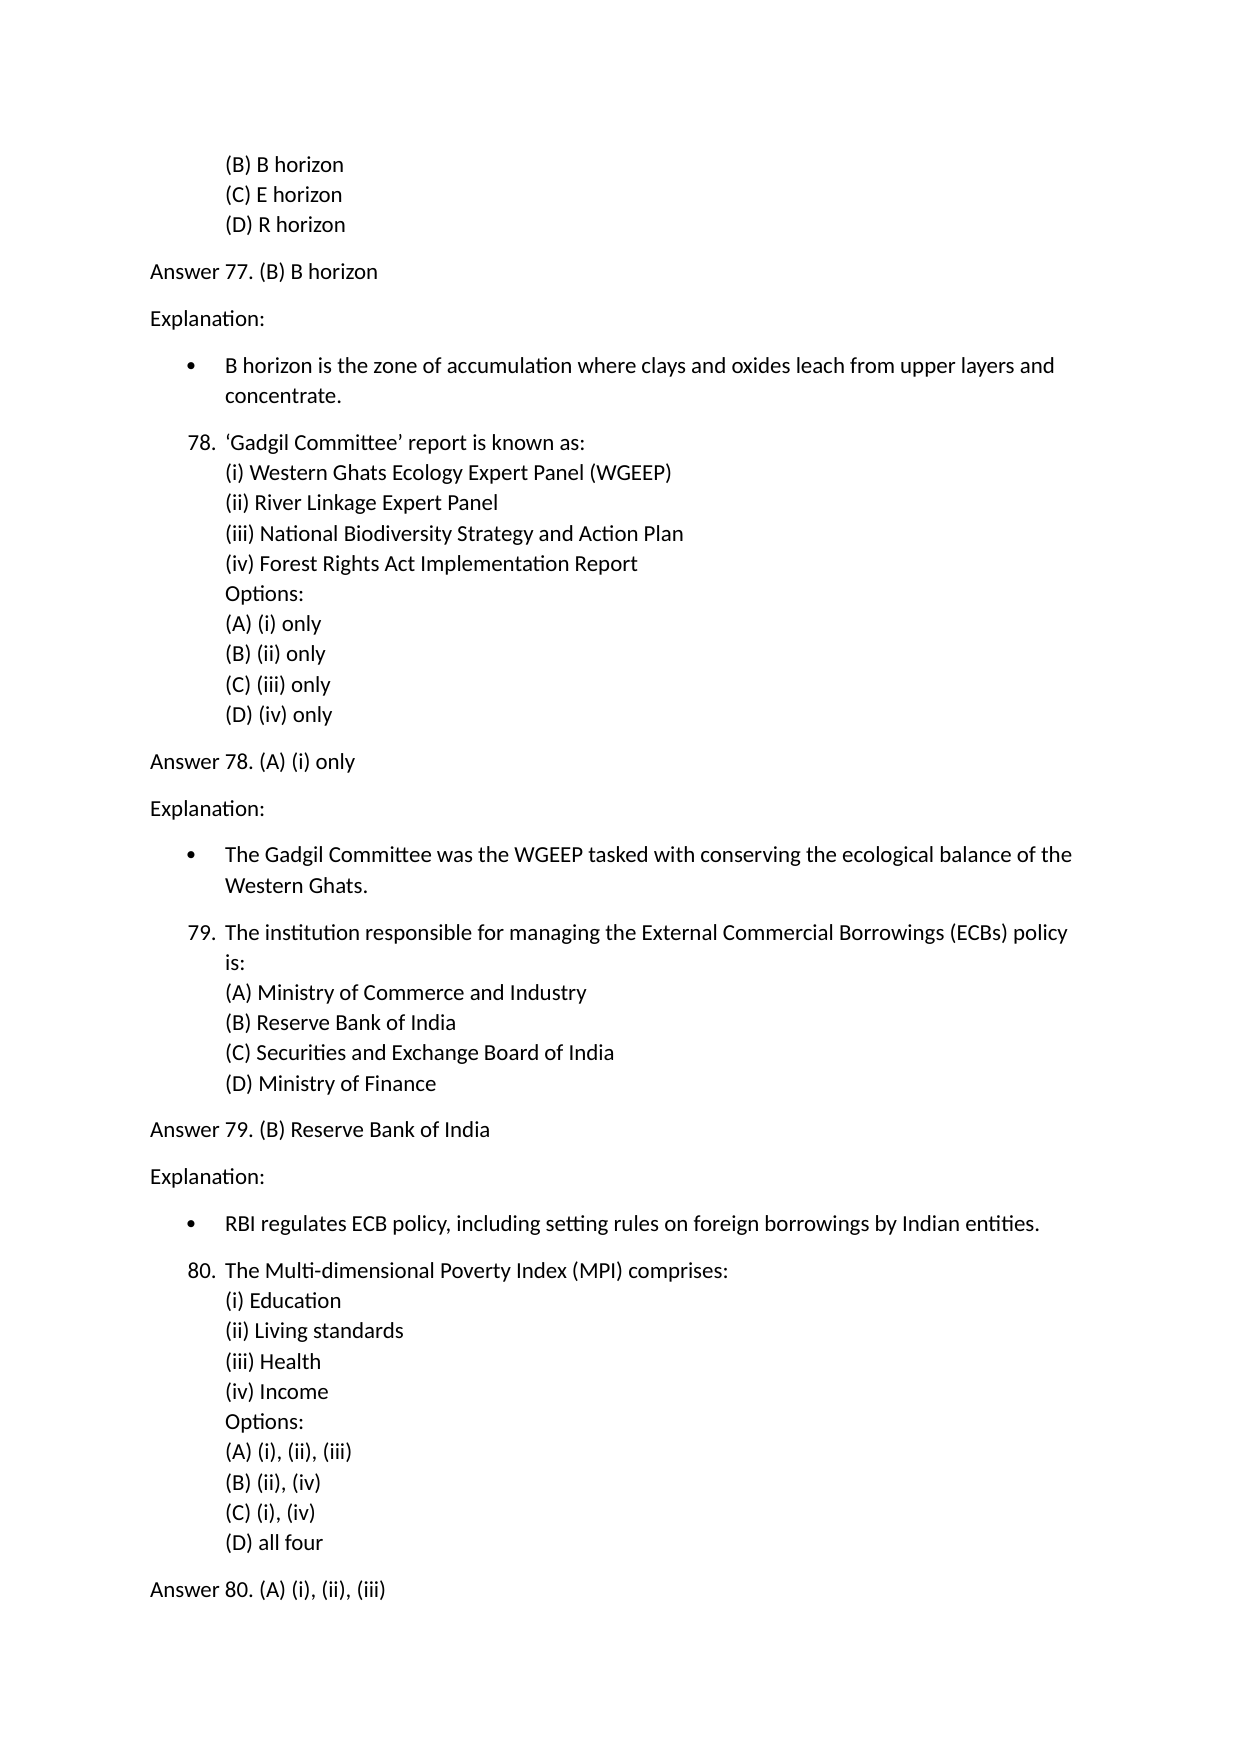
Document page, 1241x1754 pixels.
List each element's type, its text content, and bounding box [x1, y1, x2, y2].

list RBI regulates ECB policy, including setting rules on foreign borrowings by Indian entities. [187, 1209, 1090, 1237]
text Answer 79. (B) Reserve Bank of India [150, 1116, 1090, 1144]
list ‘Gadgil Committee’ report is known as: (i) Western Ghats Ecology Expert Panel (WGEEP) (ii) River Linkage Expert Panel (iii) National Biodiversity Strategy and Action Plan (iv) Forest Rights Act Implementation Report Options: (A) (i) only (B) (ii) only (C) (iii) only (D) (iv) only [187, 428, 1090, 728]
list B horizon is the zone of accumulation where clays and oxides leach from upper layers and concentrate. [187, 351, 1090, 409]
text Explanation: [150, 1162, 1090, 1191]
list The Gadgil Committee was the WGEEP tasked with conserving the ecological balance of the Western Ghats. [187, 841, 1090, 899]
text Explanation: [150, 794, 1090, 822]
text Answer 78. (A) (i) only [150, 747, 1090, 775]
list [187, 150, 1090, 238]
list The institution responsible for managing the External Commercial Borrowings (ECBs) policy is: (A) Ministry of Commerce and Industry (B) Reserve Bank of India (C) Securities and Exchange Board of India (D) Ministry of Finance [187, 918, 1090, 1097]
list The Multi-dimensional Poverty Index (MPI) comprises: (i) Education (ii) Living standards (iii) Health (iv) Income Options: (A) (i), (ii), (iii) (B) (ii), (iv) (C) (i), (iv) (D) all four [187, 1256, 1090, 1556]
text Answer 77. (B) B horizon [150, 257, 1090, 285]
text Explanation: [150, 304, 1090, 332]
text Answer 80. (A) (i), (ii), (iii) [150, 1575, 1090, 1603]
